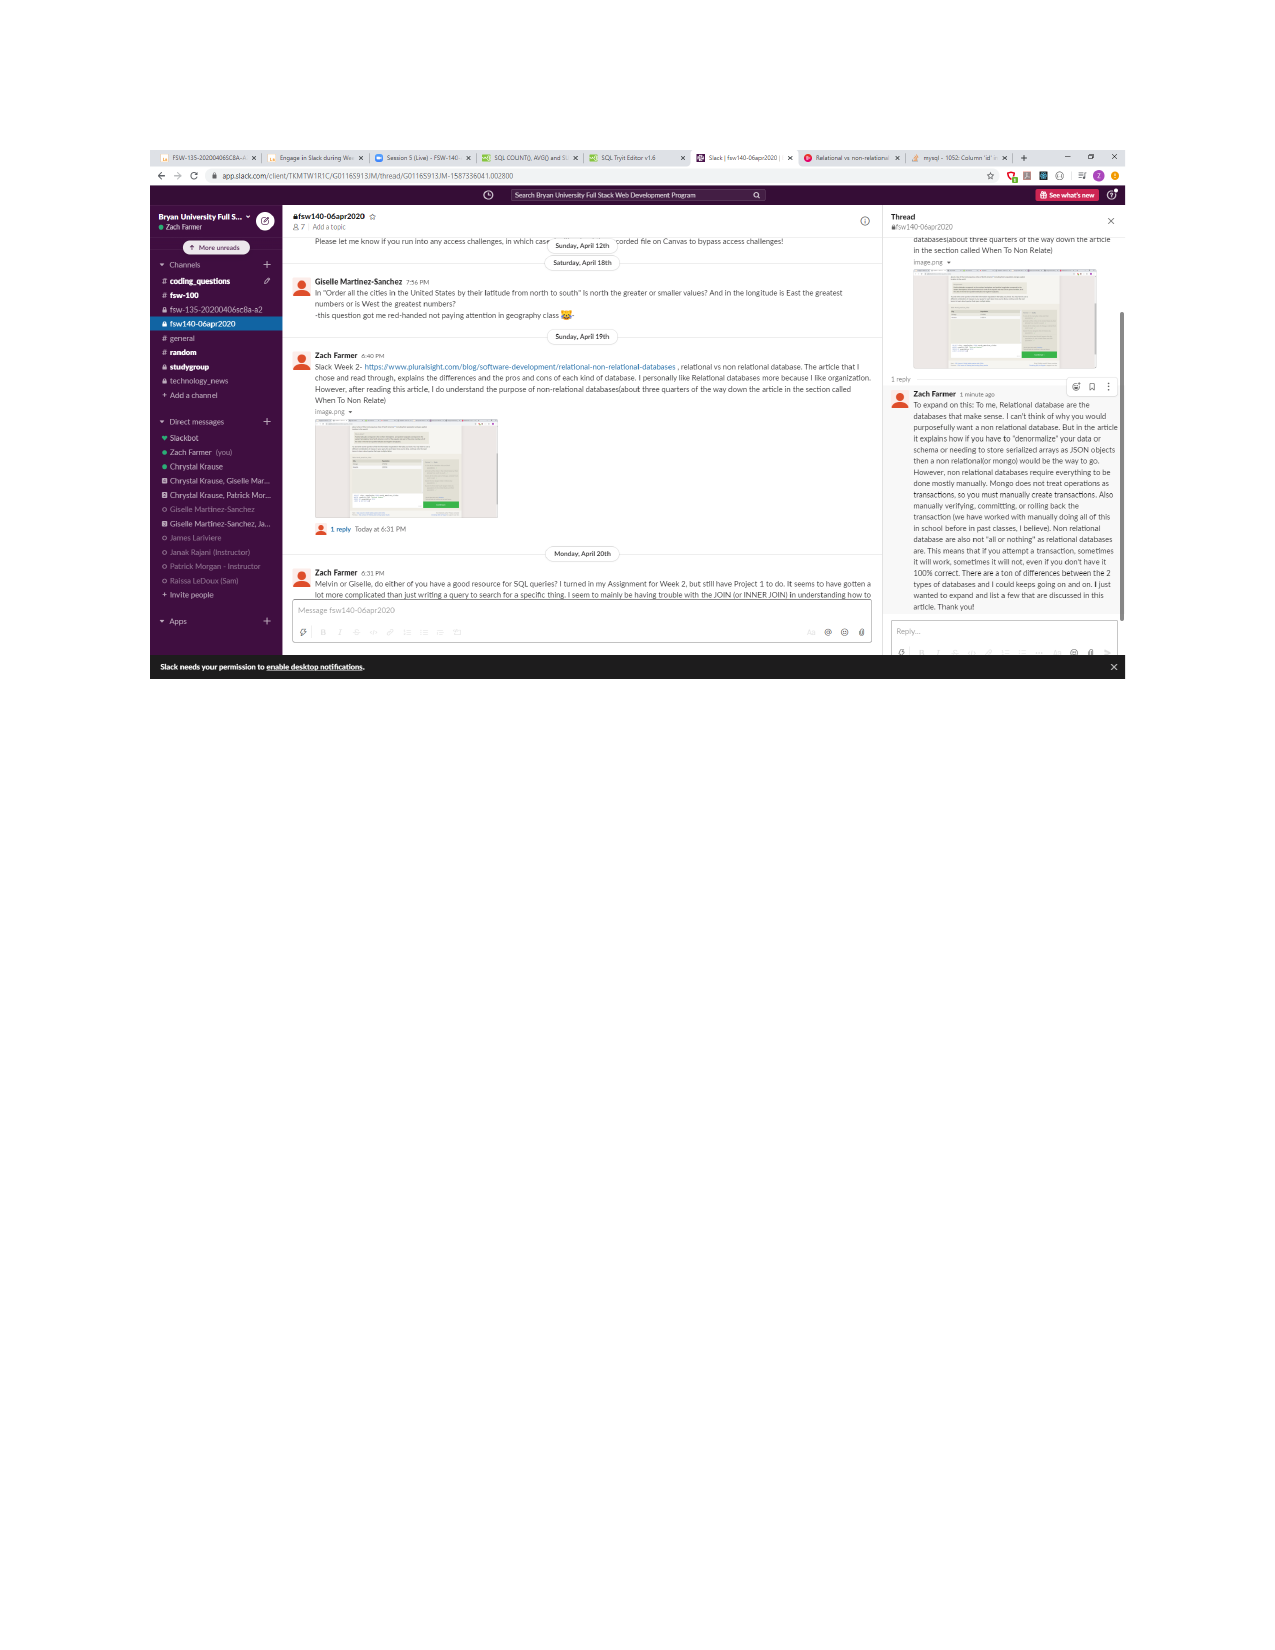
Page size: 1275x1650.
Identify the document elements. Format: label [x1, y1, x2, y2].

picture [150, 150, 1125, 679]
